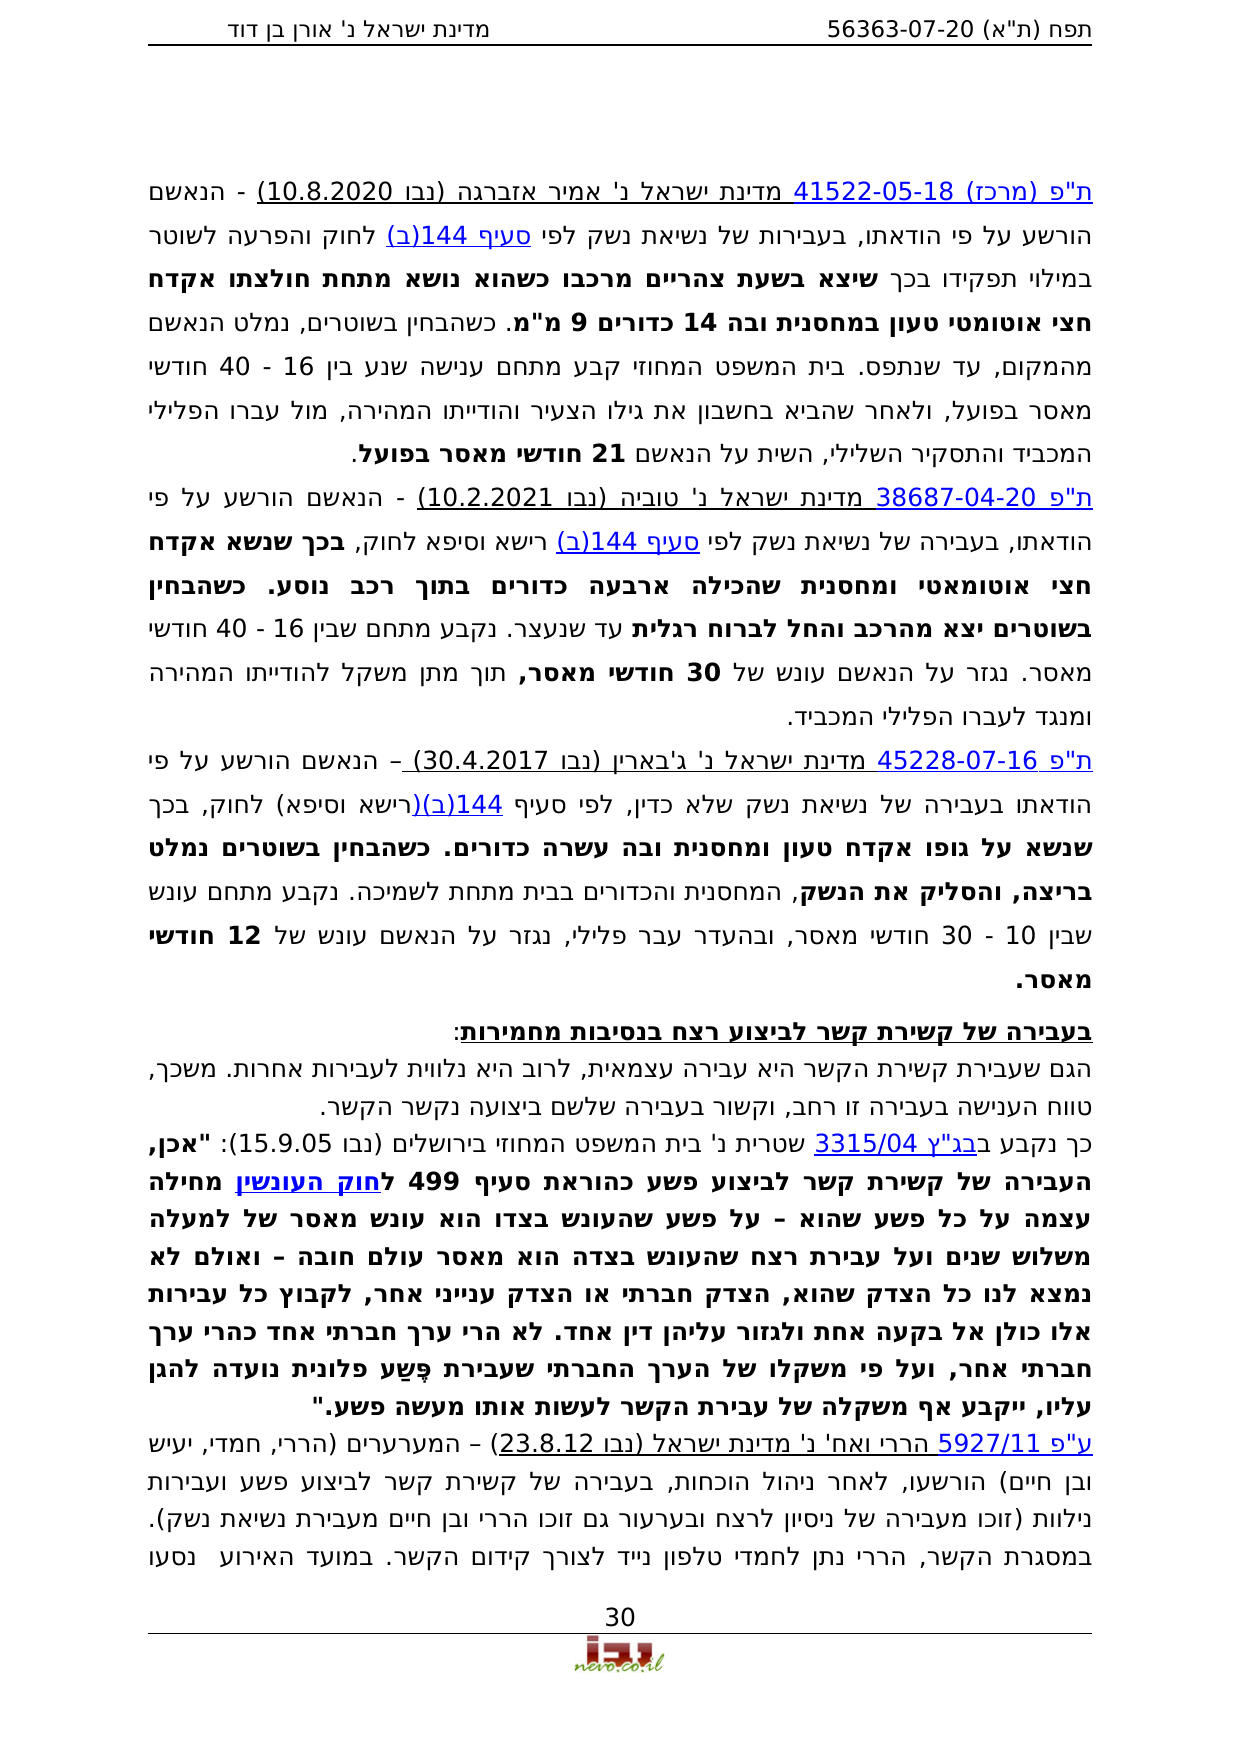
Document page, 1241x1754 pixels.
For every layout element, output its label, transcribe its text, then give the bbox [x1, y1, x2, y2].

text ת"פ 45228-07-16 מדינת ישראל נ' ג'בארין (נבו 30.4.2017) – הנאשם הורשע על פי הודאתו בעבירה של נשיאת נשק שלא כדין, לפי סעיף 144(ב)(רישא וסיפא) לחוק, בכך שנשא על גופו אקדח טעון ומחסנית ובה עשרה כדורים. כשהבחין בשוטרים נמלט בריצה, והסליק את הנשק, המחסנית והכדורים בבית מתחת לשמיכה. נקבע מתחם עונש שבין 10 - 30 חודשי מאסר, ובהעדר עבר פלילי, נגזר על הנאשם עונש של 12 חודשי מאסר. [148, 746, 1092, 994]
text הגם שעבירת קשירת הקשר היא עבירה עצמאית, לרוב היא נלווית לעבירות אחרות. משכך, טווח הענישה בעבירה זו רחב, וקשור בעבירה שלשם ביצועה נקשר הקשר. [148, 1046, 1092, 1121]
text כך נקבע בבג"ץ 3315/04 שטרית נ' בית המשפט המחוזי בירושלים (נבו 15.9.05): "אכן, העבירה של קשירת קשר לביצוע פשע כהוראת סעיף 499 לחוק העונשין מחילה עצמה על כל פשע שהוא – על פשע שהעונש בצדו הוא עונש מאסר של למעלה משלוש שנים ועל עבירת רצח שהעונש בצדה הוא מאסר עולם חובה – ואולם לא נמצא לנו כל הצדק שהוא, הצדק חברתי או הצדק ענייני אחר, לקבוץ כל עבירות אלו כולן אל בקעה אחת ולגזור עליהן דין אחד. לא הרי ערך חברתי אחד כהרי ערך חברתי אחר, ועל פי משקלו של הערך החברתי שעבירת פֶּשַע פלונית נועדה להגן עליו, ייקבע אף משקלה של עבירת הקשר לעשות אותו מעשה פשע." [148, 1121, 1092, 1421]
picture [574, 1635, 666, 1673]
text ת"פ 38687-04-20 מדינת ישראל נ' טוביה (נבו 10.2.2021) - הנאשם הורשע על פי הודאתו, בעבירה של נשיאת נשק לפי סעיף 144(ב) רישא וסיפא לחוק, בכך שנשא אקדח חצי אוטומאטי ומחסנית שהכילה ארבעה כדורים בתוך רכב נוסע. כשהבחין בשוטרים יצא מהרכב והחל לברוח רגלית עד שנעצר. נקבע מתחם שבין 16 - 40 חודשי מאסר. נגזר על הנאשם עונש של 30 חודשי מאסר, תוך מתן משקל להודייתו המהירה ומנגד לעברו הפלילי המכביד. [148, 483, 1092, 731]
text בעבירה של קשירת קשר לביצוע רצח בנסיבות מחמירות: [148, 1008, 1092, 1046]
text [148, 1421, 1092, 1571]
text ת"פ (מרכז) 41522-05-18 מדינת ישראל נ' אמיר אזברגה (נבו 10.8.2020) - הנאשם הורשע על פי הודאתו, בעבירות של נשיאת נשק לפי סעיף 144(ב) לחוק והפרעה לשוטר במילוי תפקידו בכך שיצא בשעת צהריים מרכבו כשהוא נושא מתחת חולצתו אקדח חצי אוטומטי טעון במחסנית ובה 14 כדורים 9 מ"מ. כשהבחין בשוטרים, נמלט הנאשם מהמקום, עד שנתפס. בית המשפט המחוזי קבע מתחם ענישה שנע בין 16 - 40 חודשי מאסר בפועל, ולאחר שהביא בחשבון את גילו הצעיר והודייתו המהירה, מול עברו הפלילי המכביד והתסקיר השלילי, השית על הנאשם 21 חודשי מאסר בפועל. [148, 177, 1092, 469]
